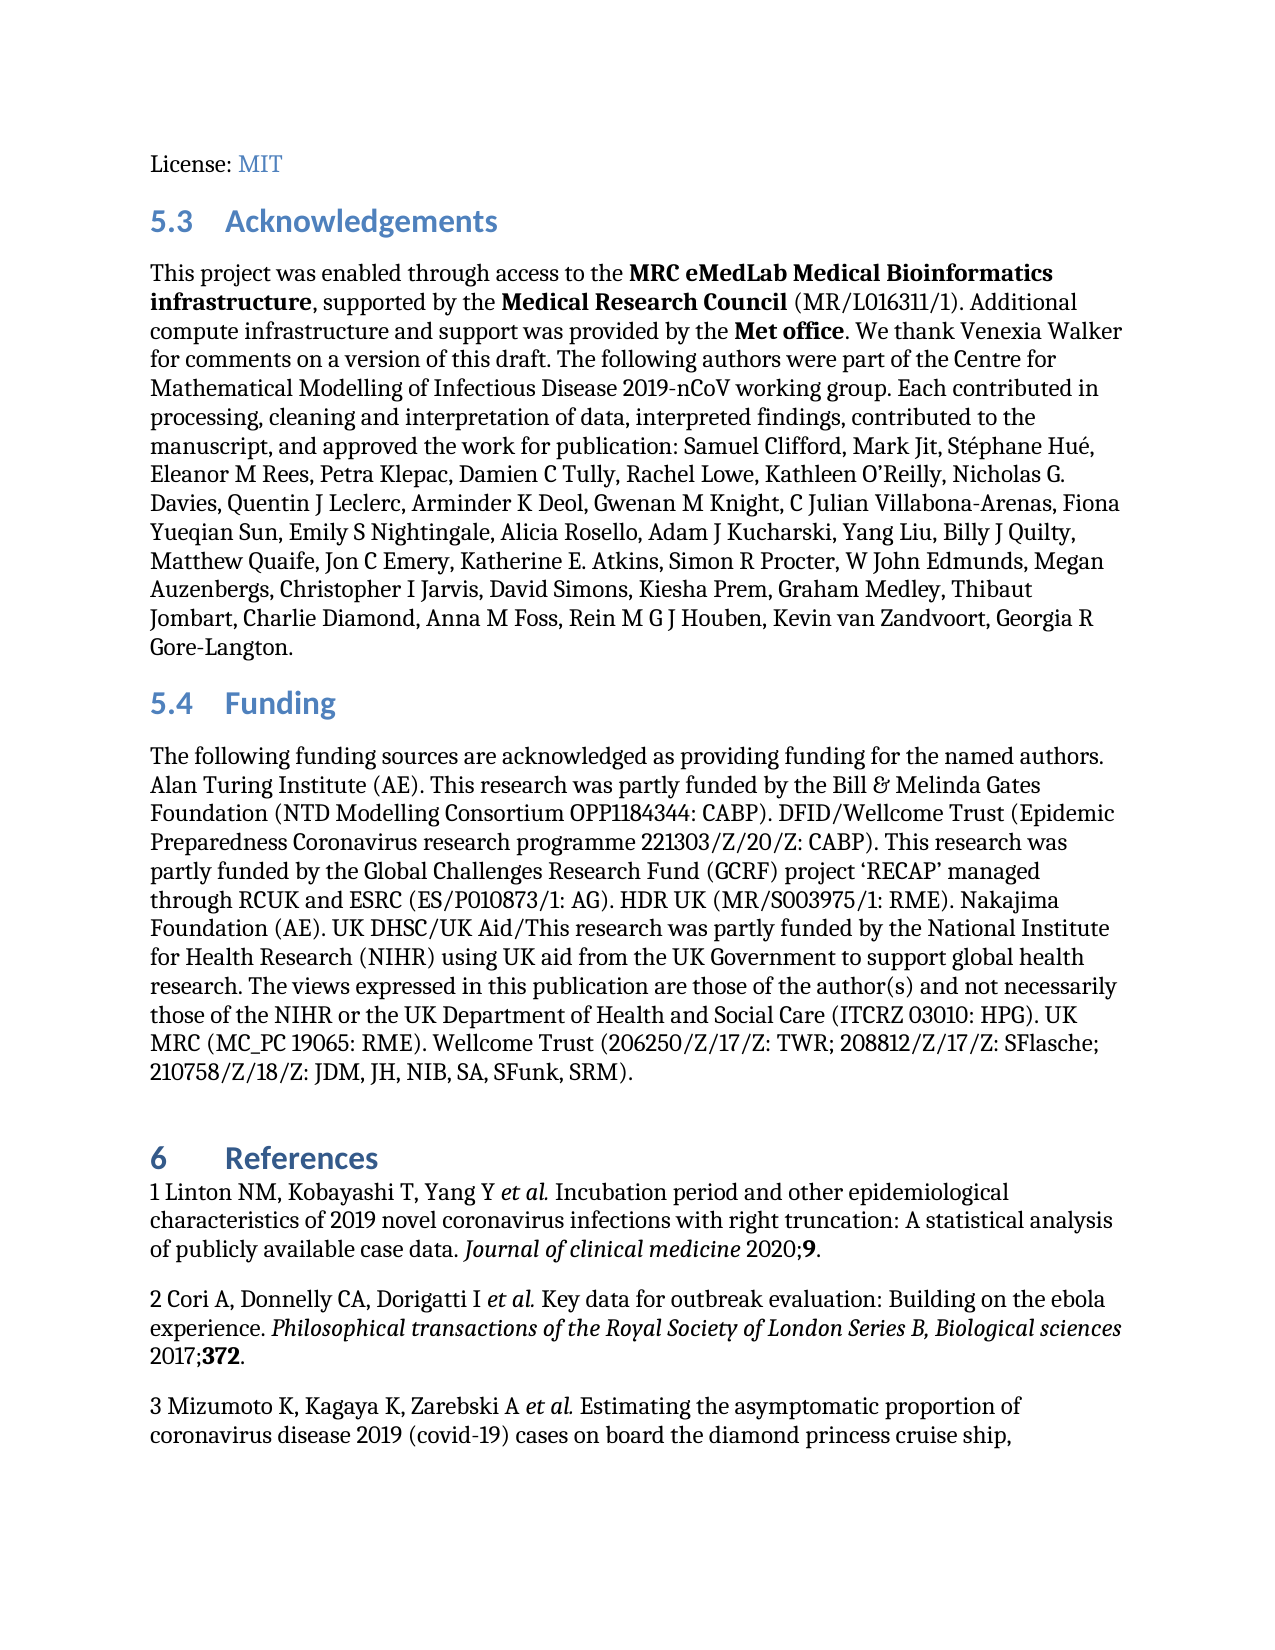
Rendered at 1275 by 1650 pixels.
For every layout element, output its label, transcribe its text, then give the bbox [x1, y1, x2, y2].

text License: MIT [150, 150, 1125, 179]
text 1 Linton NM, Kobayashi T, Yang Y et al. Incubation period and other epidemiological characteristics of 2019 novel coronavirus infections with right truncation: A statistical analysis of publicly available case data. Journal of clinical medicine 2020;9. [150, 1178, 1125, 1264]
subtitle 6 References [150, 1137, 1125, 1178]
text 2 Cori A, Donnelly CA, Dorigatti I et al. Key data for outbreak evaluation: Building on the ebola experience. Philosophical transactions of the Royal Society of London Series B, Biological sciences 2017;372. [150, 1285, 1125, 1371]
subtitle 5.4 Funding [150, 682, 1125, 723]
subtitle 5.3 Acknowledgements [150, 199, 1125, 240]
text The following funding sources are acknowledged as providing funding for the named authors. Alan Turing Institute (AE). This research was partly funded by the Bill & Melinda Gates Foundation (NTD Modelling Consortium OPP1184344: CABP). DFID/Wellcome Trust (Epidemic Preparedness Coronavirus research programme 221303/Z/20/Z: CABP). This research was partly funded by the Global Challenges Research Fund (GCRF) project ‘RECAP’ managed through RCUK and ESRC (ES/P010873/1: AG). HDR UK (MR/S003975/1: RME). Nakajima Foundation (AE). UK DHSC/UK Aid/This research was partly funded by the National Institute for Health Research (NIHR) using UK aid from the UK Government to support global health research. The views expressed in this publication are those of the author(s) and not necessarily those of the NIHR or the UK Department of Health and Social Care (ITCRZ 03010: HPG). UK MRC (MC_PC 19065: RME). Wellcome Trust (206250/Z/17/Z: TWR; 208812/Z/17/Z: SFlasche; 210758/Z/18/Z: JDM, JH, NIB, SA, SFunk, SRM). [150, 742, 1125, 1087]
